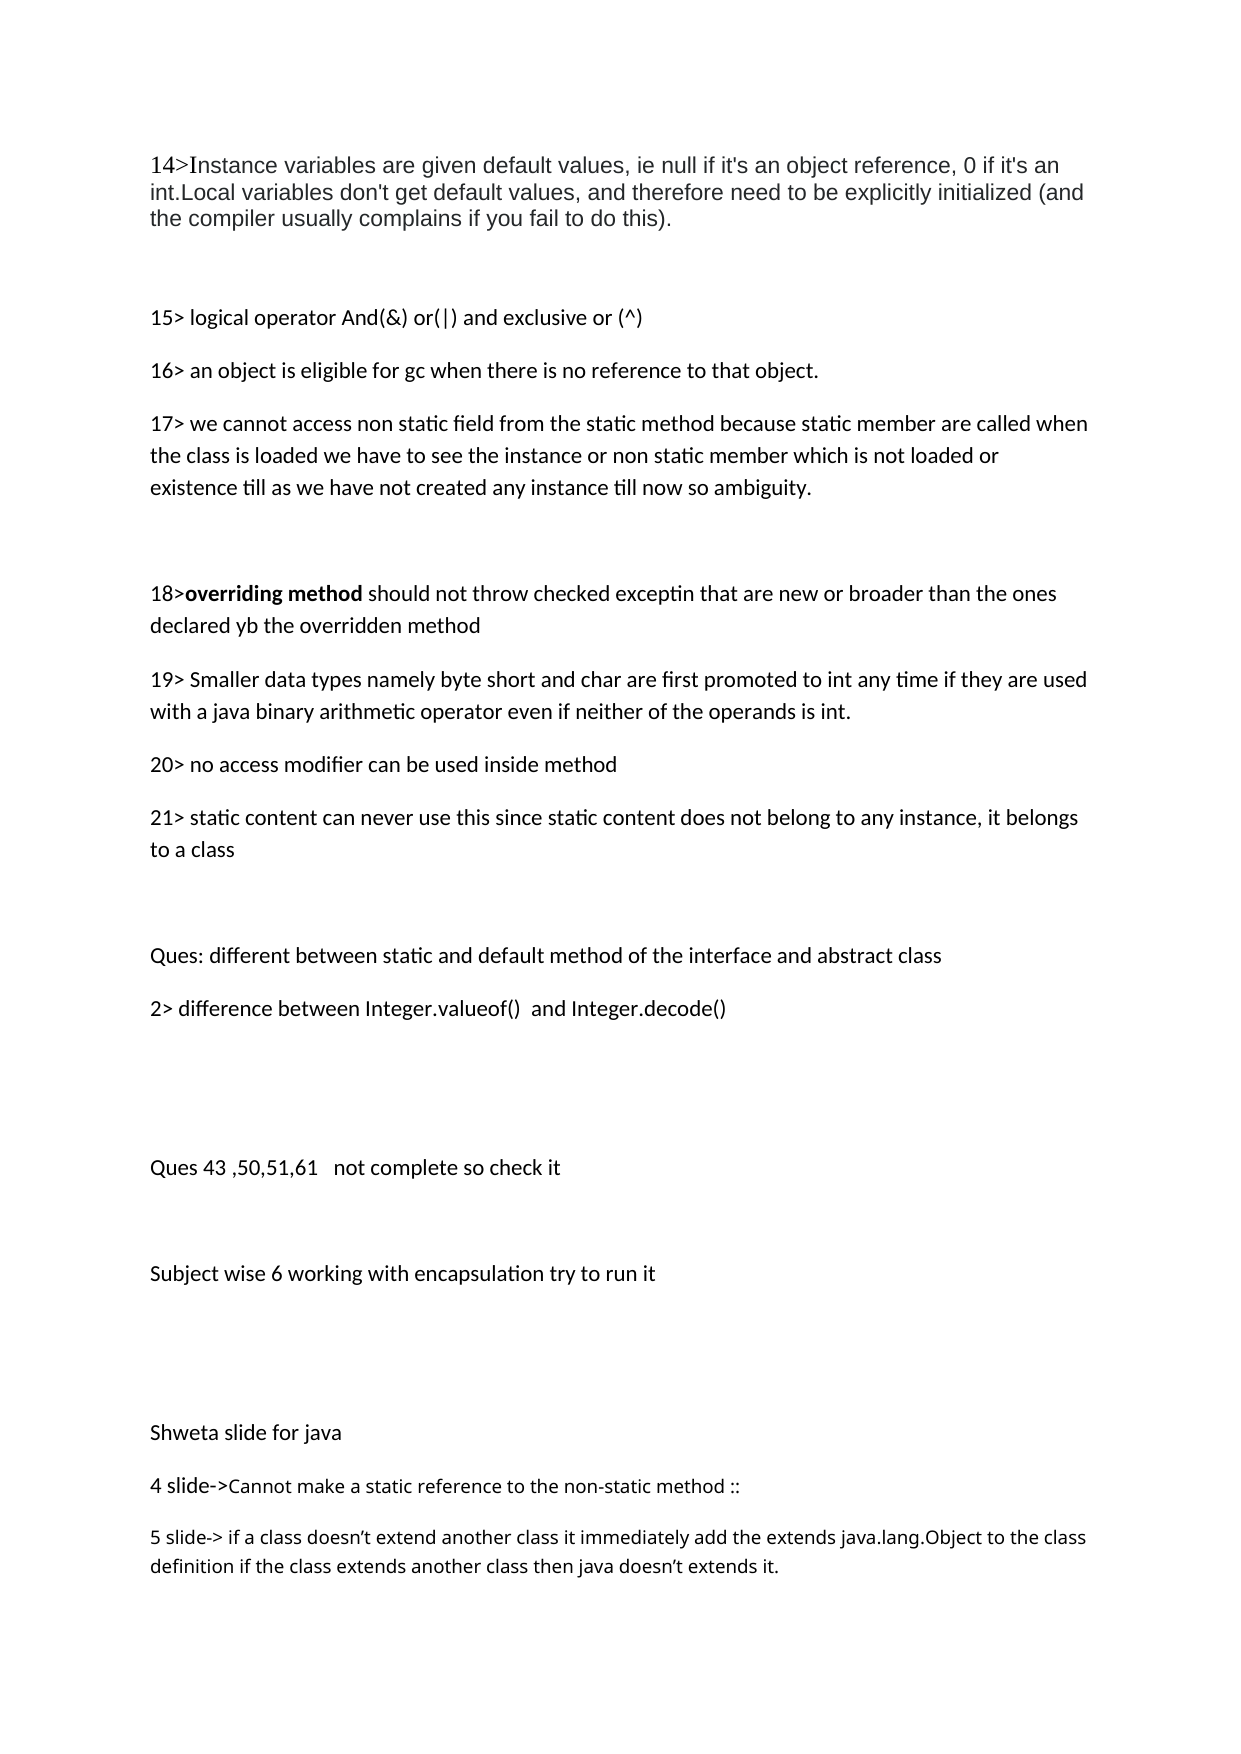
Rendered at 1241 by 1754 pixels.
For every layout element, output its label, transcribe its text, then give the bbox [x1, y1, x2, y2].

text 19> Smaller data types namely byte short and char are first promoted to int any time if they are used with a java binary arithmetic operator even if neither of the operands is int. [150, 665, 1090, 725]
text Ques 43 ,50,51,61 not complete so check it [150, 1153, 1090, 1181]
text 16> an object is eligible for gc when there is no reference to that object. [150, 356, 1090, 384]
text 5 slide-> if a class doesn’t extend another class it immediately add the extends java.lang.Object to the class definition if the class extends another class then java doesn’t extends it. [150, 1524, 1090, 1579]
text Ques: different between static and default method of the interface and abstract class [150, 941, 1090, 969]
text 2> difference between Integer.valueof() and Integer.decode() [150, 994, 1090, 1022]
text 14>Instance variables are given default values, ie null if it's an object reference, 0 if it's an int.Local variables don't get default values, and therefore need to be explicitly initialized (and the compiler usually complains if you fail to do this). [150, 150, 1090, 231]
text 17> we cannot access non static field from the static method because static member are called when the class is loaded we have to see the instance or non static member which is not loaded or existence till as we have not created any instance till now so ambiguity. [150, 409, 1090, 501]
text 21> static content can never use this since static content does not belong to any instance, it belongs to a class [150, 803, 1090, 863]
text Subject wise 6 working with encapsulation try to run it [150, 1259, 1090, 1287]
text 20> no access modifier can be used inside method [150, 750, 1090, 778]
text Shweta slide for java [150, 1418, 1090, 1446]
text 15> logical operator And(&) or(|) and exclusive or (^) [150, 303, 1090, 331]
text 4 slide->Cannot make a static reference to the non-static method :: [150, 1471, 1090, 1499]
text 18>overriding method should not throw checked exceptin that are new or broader than the ones declared yb the overridden method [150, 579, 1090, 640]
